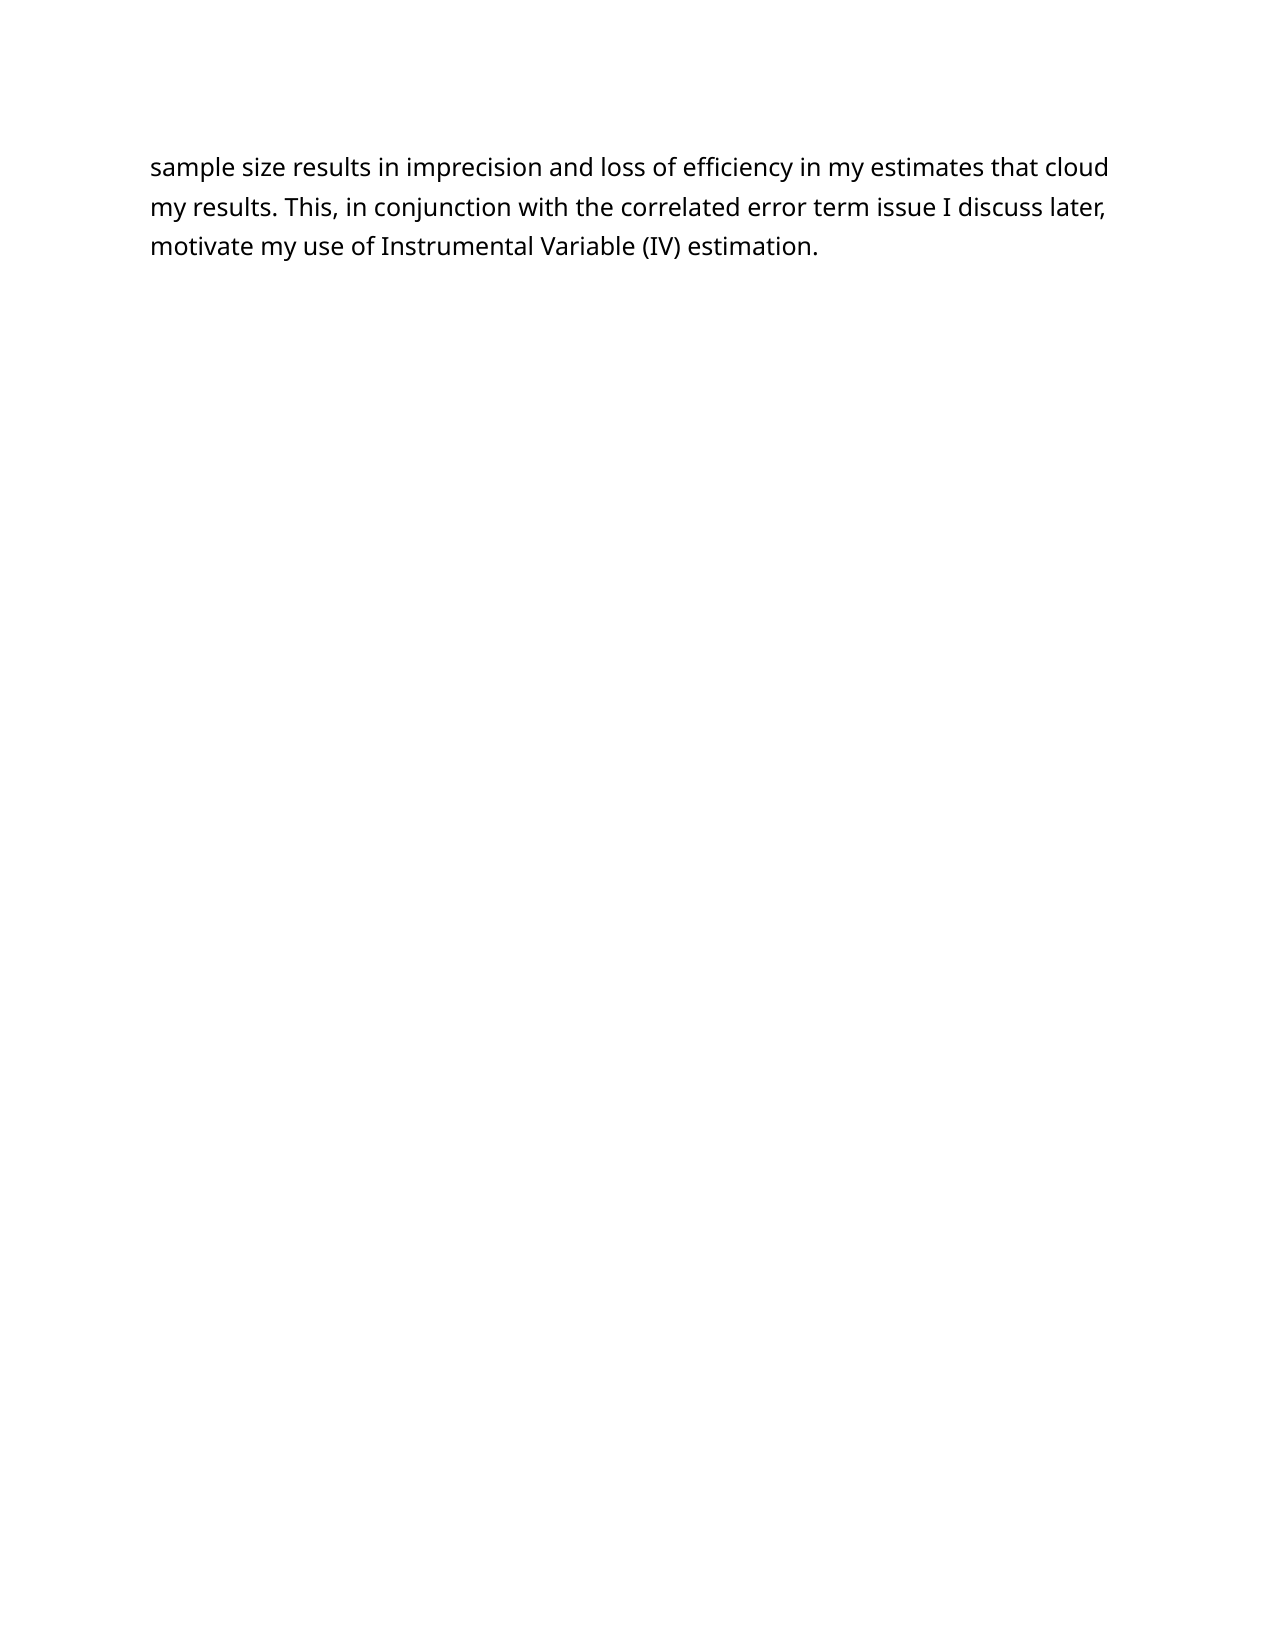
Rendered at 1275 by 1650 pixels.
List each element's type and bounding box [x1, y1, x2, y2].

text [150, 150, 1125, 262]
